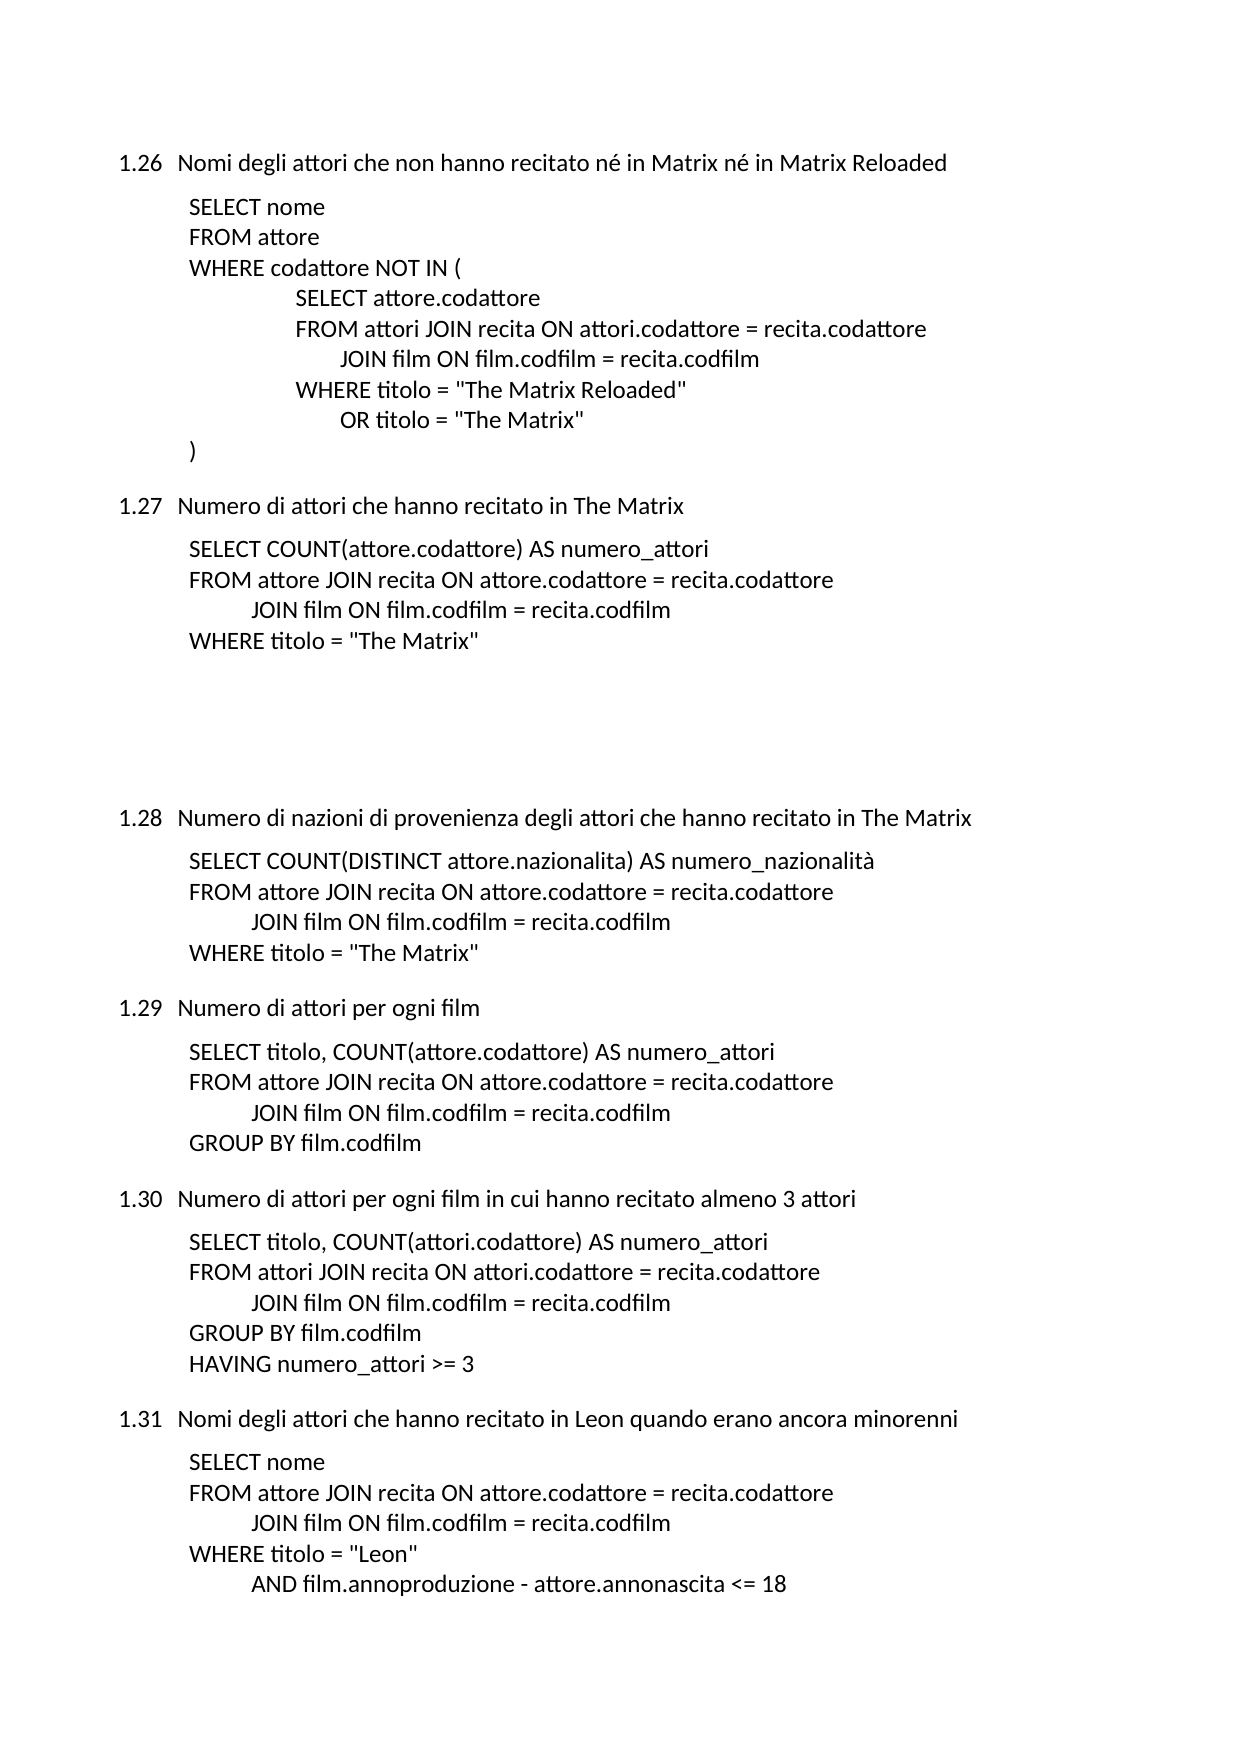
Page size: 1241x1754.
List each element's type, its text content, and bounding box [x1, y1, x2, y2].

text AND film.annoproduzione - attore.annonascita <= 18 [189, 1568, 1122, 1599]
text JOIN film ON film.codfilm = recita.codfilm [189, 1287, 1122, 1317]
text SELECT COUNT(DISTINCT attore.nazionalita) AS numero_nazionalità [189, 846, 1122, 876]
subtitle Numero di attori che hanno recitato in The Matrix [118, 490, 1122, 521]
subtitle Numero di attori per ogni film in cui hanno recitato almeno 3 attori [118, 1183, 1122, 1213]
text SELECT titolo, COUNT(attori.codattore) AS numero_attori [189, 1226, 1122, 1256]
text FROM attori JOIN recita ON attori.codattore = recita.codattore [189, 1256, 1122, 1287]
text WHERE titolo = "Leon" [189, 1538, 1122, 1568]
text WHERE titolo = "The Matrix" [189, 937, 1122, 968]
text FROM attore JOIN recita ON attore.codattore = recita.codattore [189, 876, 1122, 907]
text FROM attore JOIN recita ON attore.codattore = recita.codattore [189, 564, 1122, 594]
text FROM attore JOIN recita ON attore.codattore = recita.codattore [189, 1477, 1122, 1507]
text FROM attore [189, 221, 1122, 252]
subtitle Numero di attori per ogni film [118, 993, 1122, 1023]
text JOIN film ON film.codfilm = recita.codfilm [189, 907, 1122, 937]
text GROUP BY film.codfilm [189, 1317, 1122, 1348]
text JOIN film ON film.codfilm = recita.codfilm [189, 594, 1122, 625]
subtitle Nomi degli attori che non hanno recitato né in Matrix né in Matrix Reloaded [118, 148, 1122, 178]
text WHERE titolo = "The Matrix Reloaded" [189, 374, 1122, 404]
text WHERE codattore NOT IN ( [189, 252, 1122, 282]
text HAVING numero_attori >= 3 [189, 1348, 1122, 1378]
text FROM attori JOIN recita ON attori.codattore = recita.codattore [189, 313, 1122, 343]
text JOIN film ON film.codfilm = recita.codfilm [189, 343, 1122, 374]
text SELECT COUNT(attore.codattore) AS numero_attori [189, 533, 1122, 564]
text JOIN film ON film.codfilm = recita.codfilm [189, 1097, 1122, 1127]
text SELECT titolo, COUNT(attore.codattore) AS numero_attori [189, 1036, 1122, 1066]
text JOIN film ON film.codfilm = recita.codfilm [189, 1507, 1122, 1538]
text WHERE titolo = "The Matrix" [189, 625, 1122, 655]
subtitle Numero di nazioni di provenienza degli attori che hanno recitato in The Matrix [118, 802, 1122, 833]
text SELECT nome [189, 191, 1122, 221]
text GROUP BY film.codfilm [189, 1127, 1122, 1158]
text OR titolo = "The Matrix" [189, 404, 1122, 435]
text ) [189, 435, 1122, 465]
text SELECT nome [189, 1446, 1122, 1477]
text SELECT attore.codattore [189, 282, 1122, 313]
subtitle Nomi degli attori che hanno recitato in Leon quando erano ancora minorenni [118, 1403, 1122, 1434]
text FROM attore JOIN recita ON attore.codattore = recita.codattore [189, 1066, 1122, 1097]
